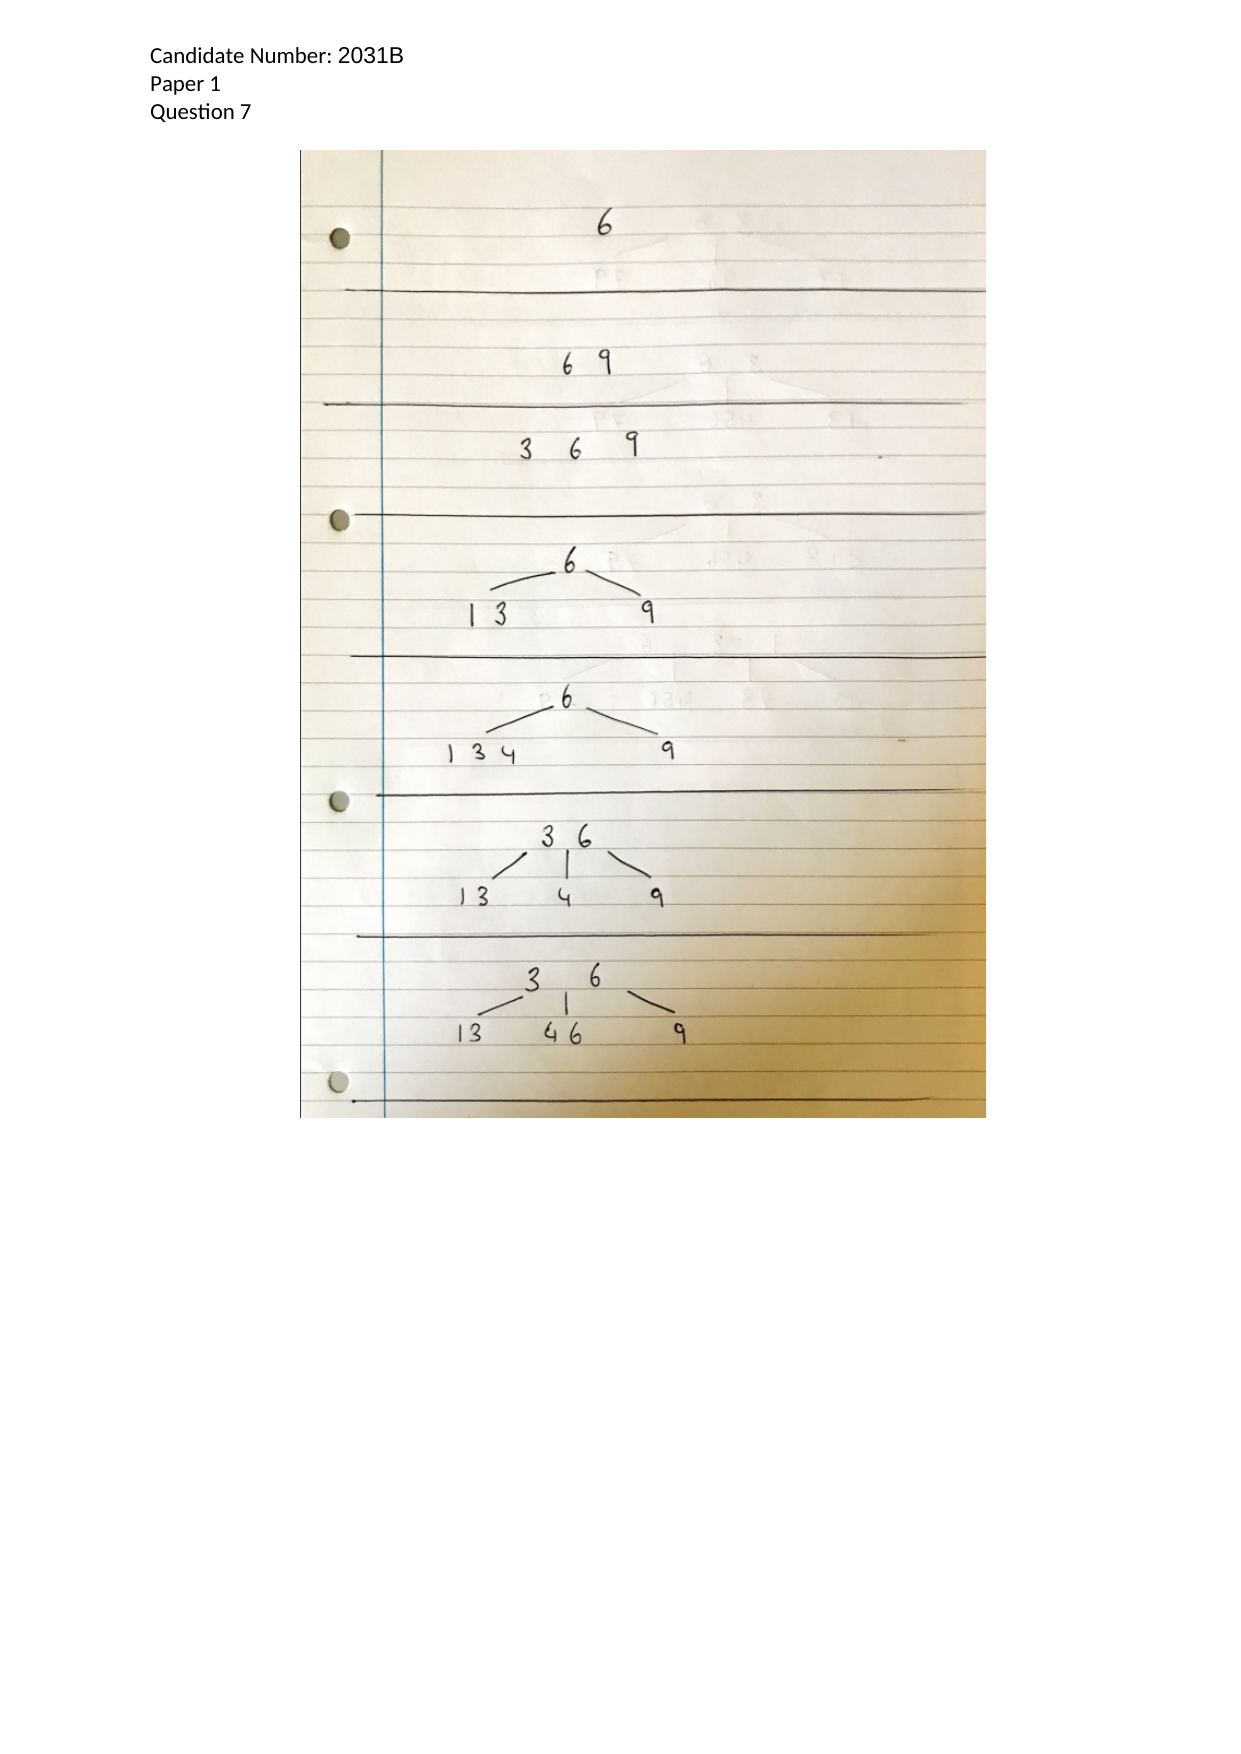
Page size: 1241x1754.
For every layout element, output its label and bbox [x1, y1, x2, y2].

picture [300, 150, 987, 1118]
